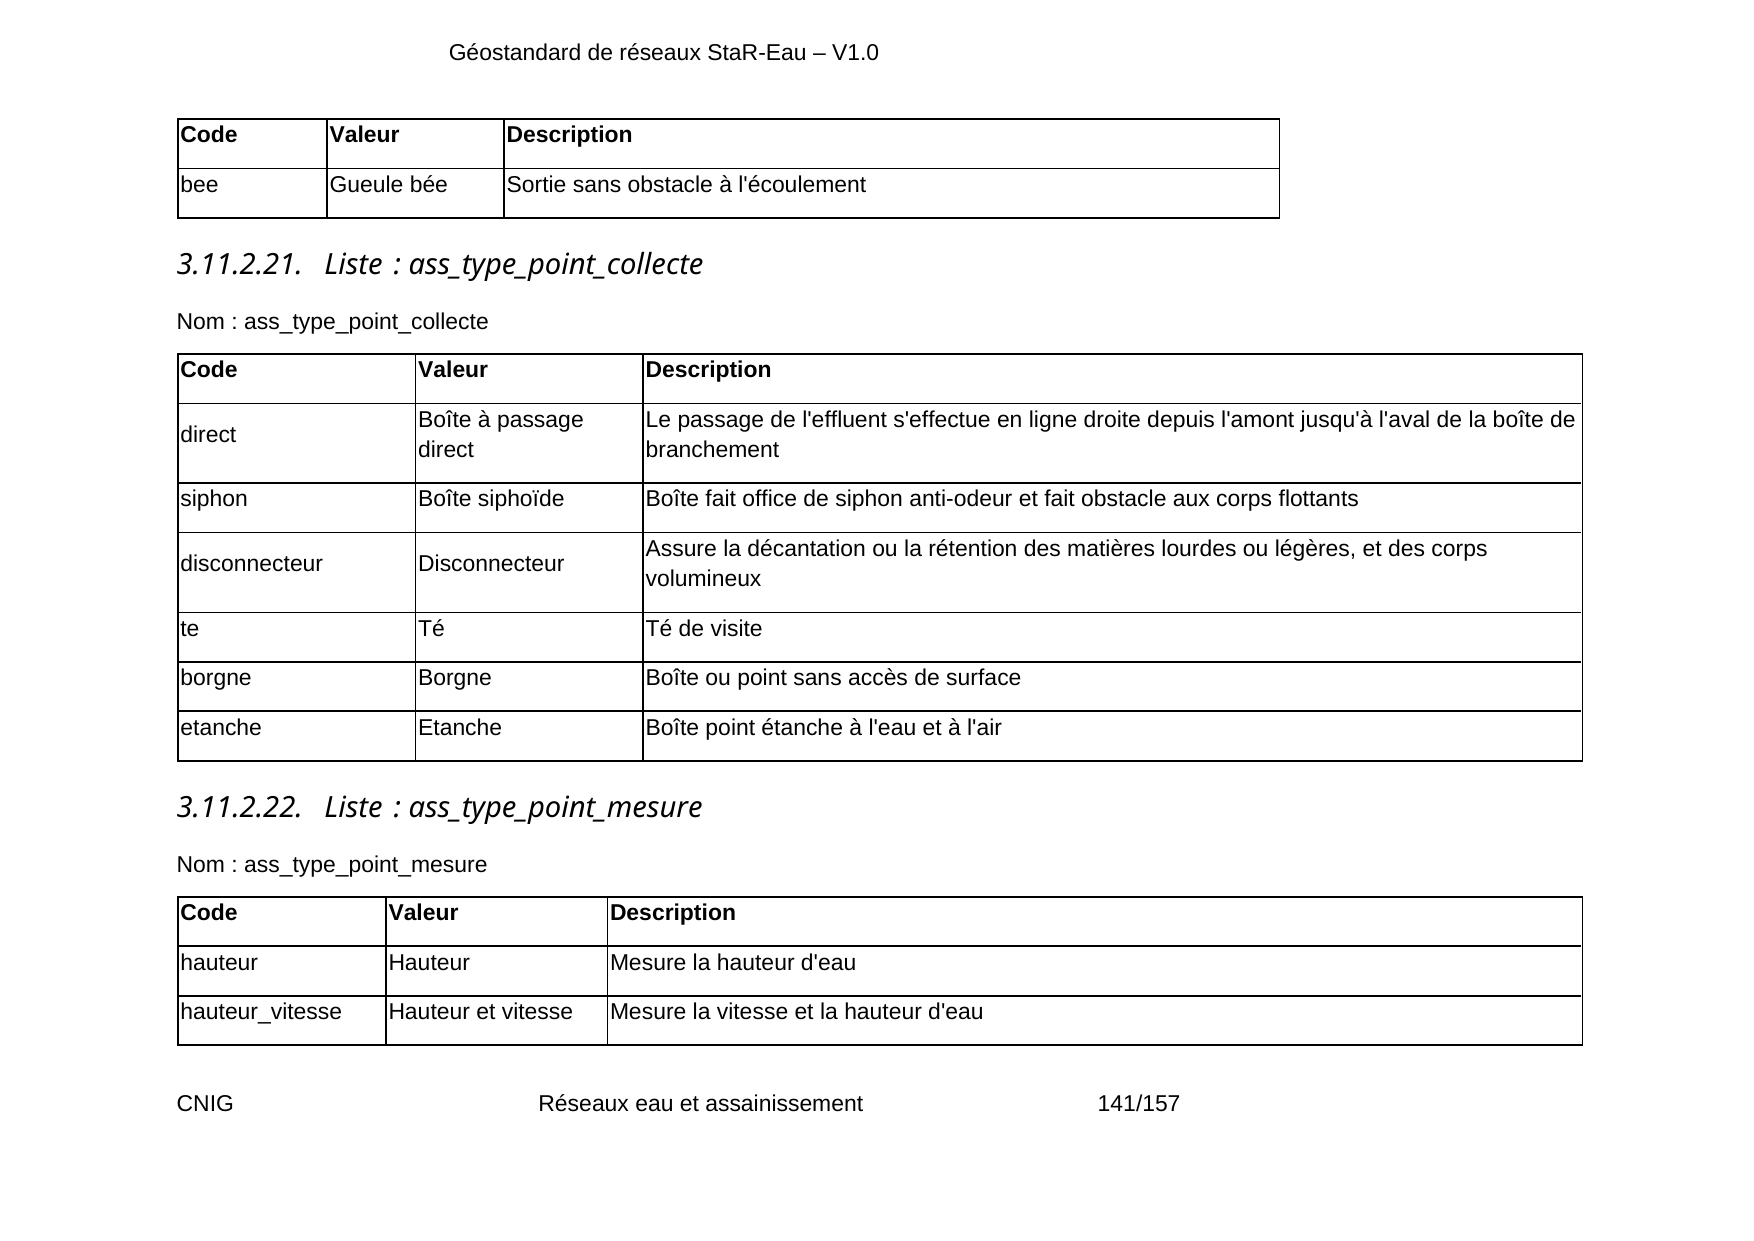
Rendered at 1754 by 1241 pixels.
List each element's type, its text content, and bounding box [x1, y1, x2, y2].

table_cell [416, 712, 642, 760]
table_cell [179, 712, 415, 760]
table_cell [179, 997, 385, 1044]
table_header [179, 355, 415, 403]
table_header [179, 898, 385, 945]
text Nom : ass_type_point_collecte [176, 308, 1636, 335]
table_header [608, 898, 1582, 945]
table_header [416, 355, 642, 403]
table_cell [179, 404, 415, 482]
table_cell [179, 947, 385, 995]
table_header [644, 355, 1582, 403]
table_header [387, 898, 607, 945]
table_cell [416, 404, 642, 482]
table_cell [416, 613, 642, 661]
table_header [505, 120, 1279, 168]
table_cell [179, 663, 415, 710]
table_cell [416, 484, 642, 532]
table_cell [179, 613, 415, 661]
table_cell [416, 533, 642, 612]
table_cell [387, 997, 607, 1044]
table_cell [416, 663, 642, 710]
subtitle Liste : ass_type_point_mesure [176, 786, 1636, 826]
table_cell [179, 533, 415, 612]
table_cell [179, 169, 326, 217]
text Nom : ass_type_point_mesure [176, 851, 1636, 877]
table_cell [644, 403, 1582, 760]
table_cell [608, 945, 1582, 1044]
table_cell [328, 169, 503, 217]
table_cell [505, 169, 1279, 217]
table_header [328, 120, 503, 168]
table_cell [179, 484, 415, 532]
subtitle Liste : ass_type_point_collecte [176, 244, 1636, 283]
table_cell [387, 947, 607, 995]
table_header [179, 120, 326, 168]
